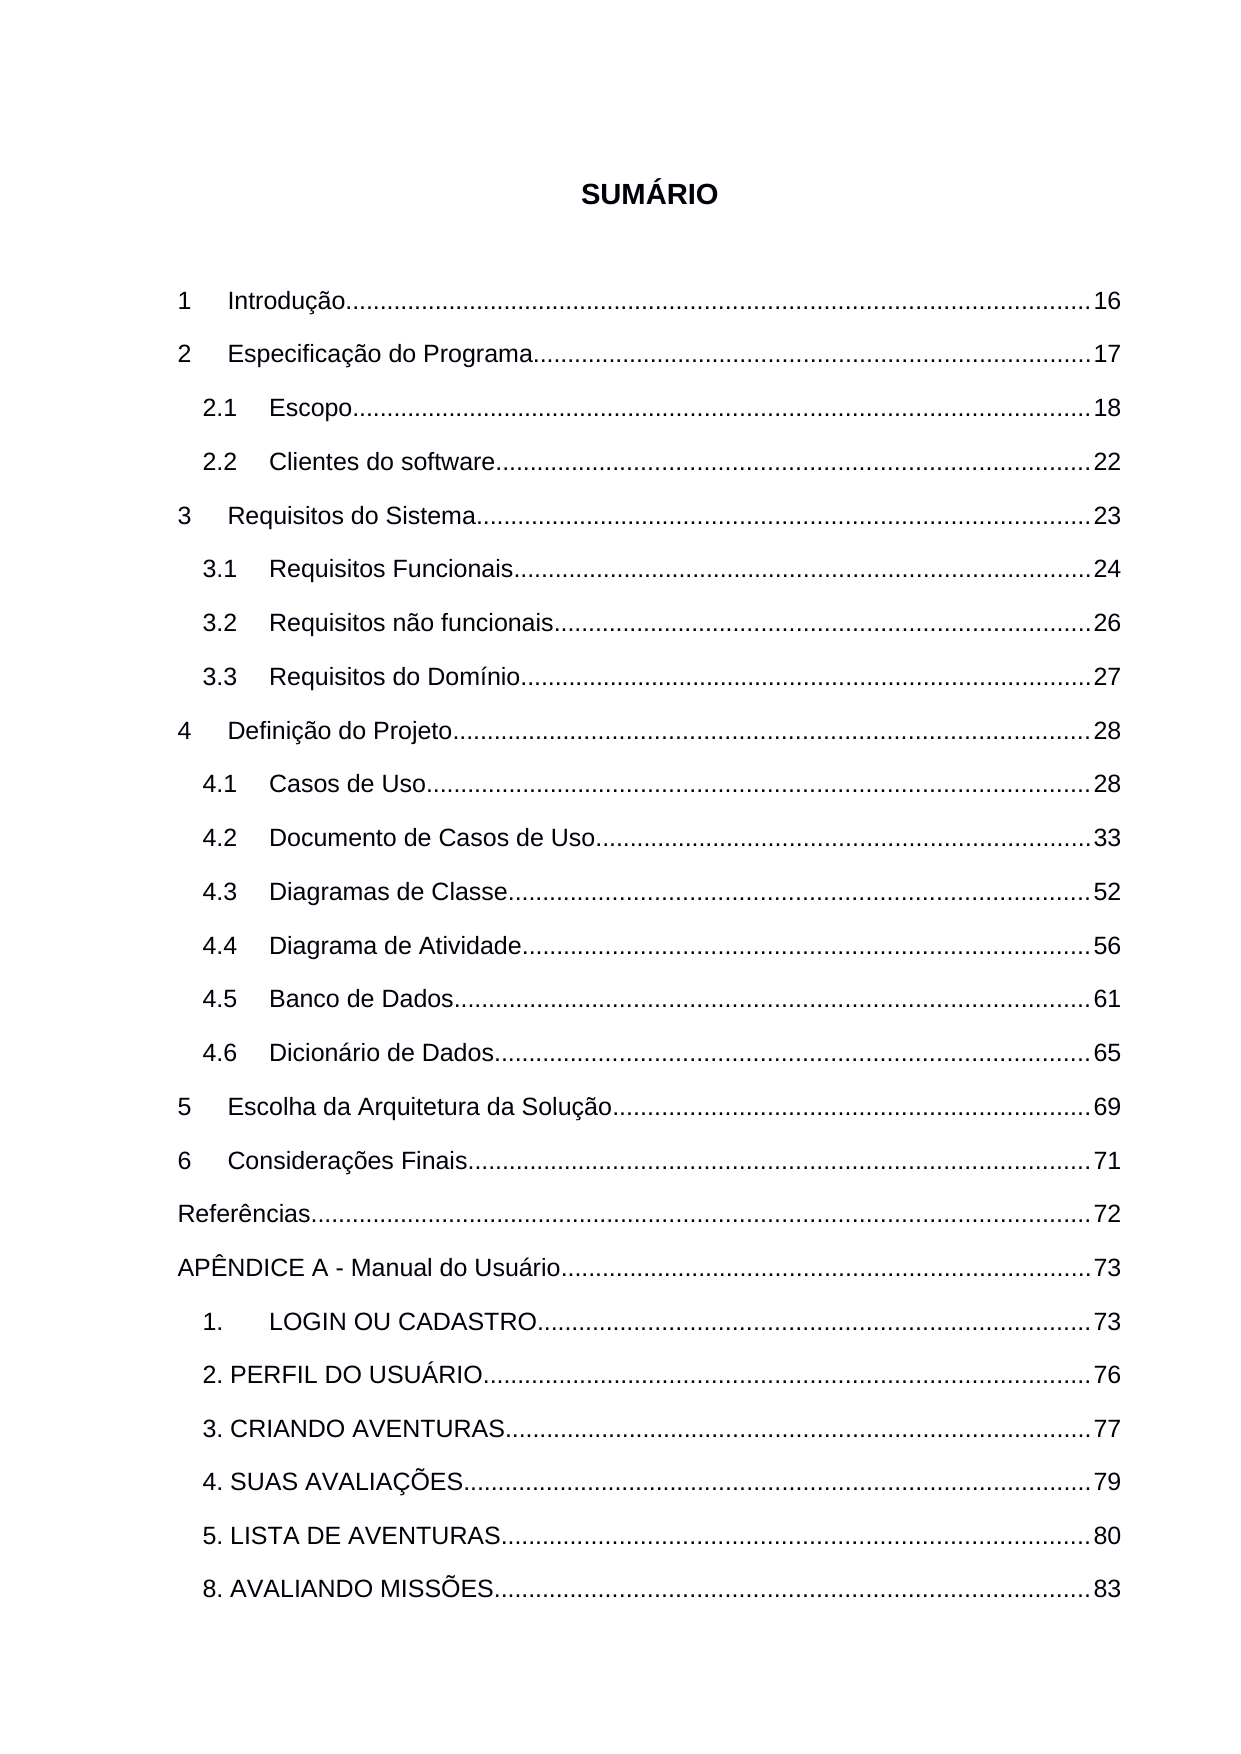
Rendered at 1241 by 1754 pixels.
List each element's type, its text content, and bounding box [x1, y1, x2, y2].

text 3 Requisitos do Sistema 23 [177, 501, 1122, 529]
text 1. LOGIN OU CADASTRO 73 [202, 1307, 1122, 1335]
text 4. SUAS AVALIAÇÕES 79 [202, 1467, 1122, 1496]
text 4.5 Banco de Dados 61 [202, 984, 1122, 1013]
text 3.3 Requisitos do Domínio 27 [202, 662, 1122, 691]
text 4.3 Diagramas de Classe 52 [202, 877, 1122, 906]
text 4 Definição do Projeto 28 [177, 716, 1122, 744]
text 3. CRIANDO AVENTURAS 77 [202, 1414, 1122, 1443]
text Sumário [177, 177, 1122, 211]
text 3.2 Requisitos não funcionais 26 [202, 608, 1122, 637]
text 4.6 Dicionário de Dados 65 [202, 1038, 1122, 1067]
text 4.2 Documento de Casos de Uso 33 [202, 823, 1122, 852]
text 1 Introdução 16 [177, 286, 1122, 314]
text APÊNDICE A - Manual do Usuário 73 [177, 1253, 1122, 1282]
text 2.2 Clientes do software 22 [202, 447, 1122, 476]
text 2. PERFIL DO USUÁRIO 76 [202, 1360, 1122, 1389]
text 5 Escolha da Arquitetura da Solução 69 [177, 1092, 1122, 1121]
text 3.1 Requisitos Funcionais 24 [202, 554, 1122, 583]
text Referências 72 [177, 1199, 1122, 1228]
text 8. AVALIANDO MISSÕES 83 [202, 1574, 1122, 1603]
text 4.4 Diagrama de Atividade 56 [202, 931, 1122, 959]
text 4.1 Casos de Uso 28 [202, 769, 1122, 798]
text 6 Considerações Finais 71 [177, 1146, 1122, 1174]
text 5. LISTA DE AVENTURAS 80 [202, 1521, 1122, 1550]
text 2.1 Escopo 18 [202, 393, 1122, 422]
text 2 Especificação do Programa 17 [177, 339, 1122, 368]
